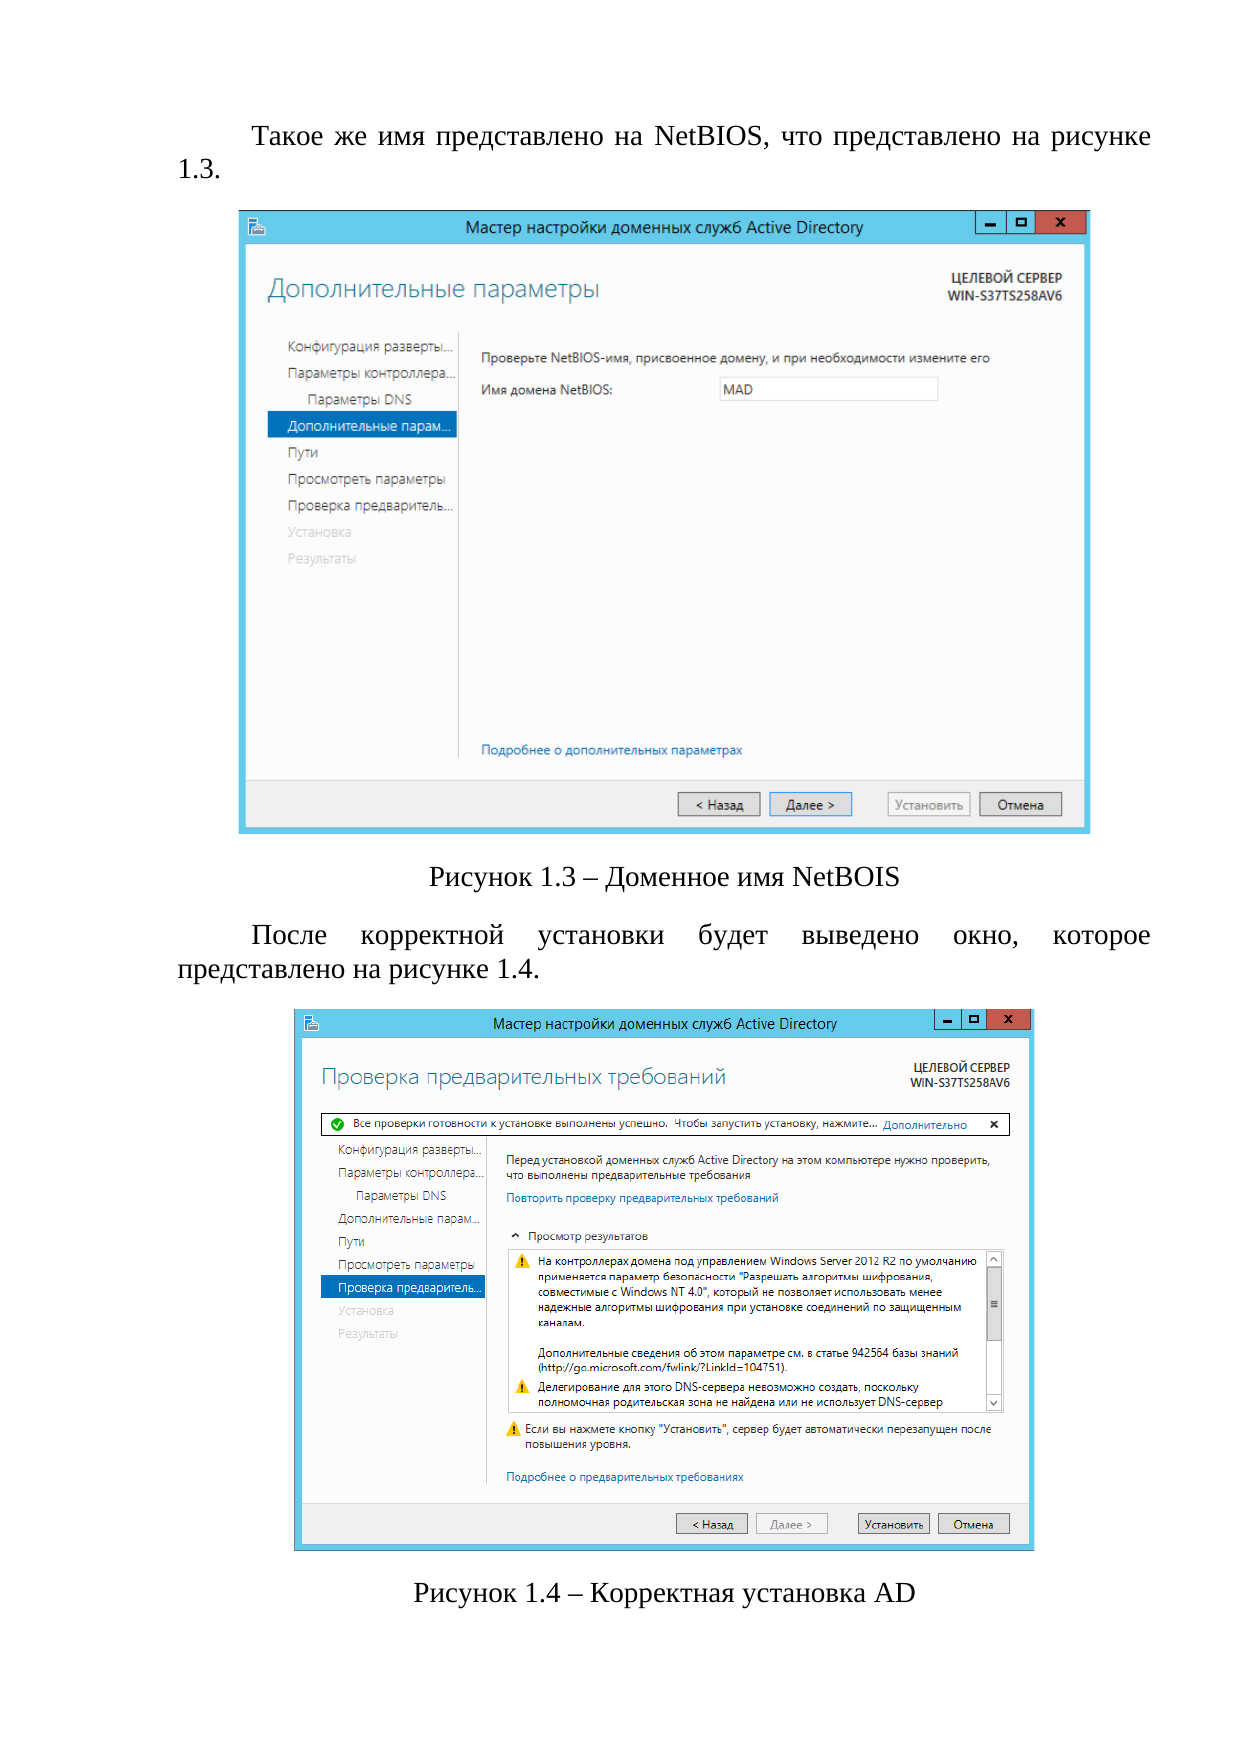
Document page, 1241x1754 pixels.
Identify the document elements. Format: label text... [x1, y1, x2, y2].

picture [238, 210, 1091, 834]
text Такое же имя представлено на NetBIOS, что представлено на рисунке 1.3. [177, 118, 1152, 185]
picture [294, 1009, 1035, 1551]
text Рисунок 1.3 – Доменное имя NetBOIS [177, 859, 1152, 892]
text Рисунок 1.4 – Корректная установка AD [177, 1576, 1152, 1609]
text После корректной установки будет выведено окно, которое представлено на рисунке 1.4. [177, 917, 1152, 984]
